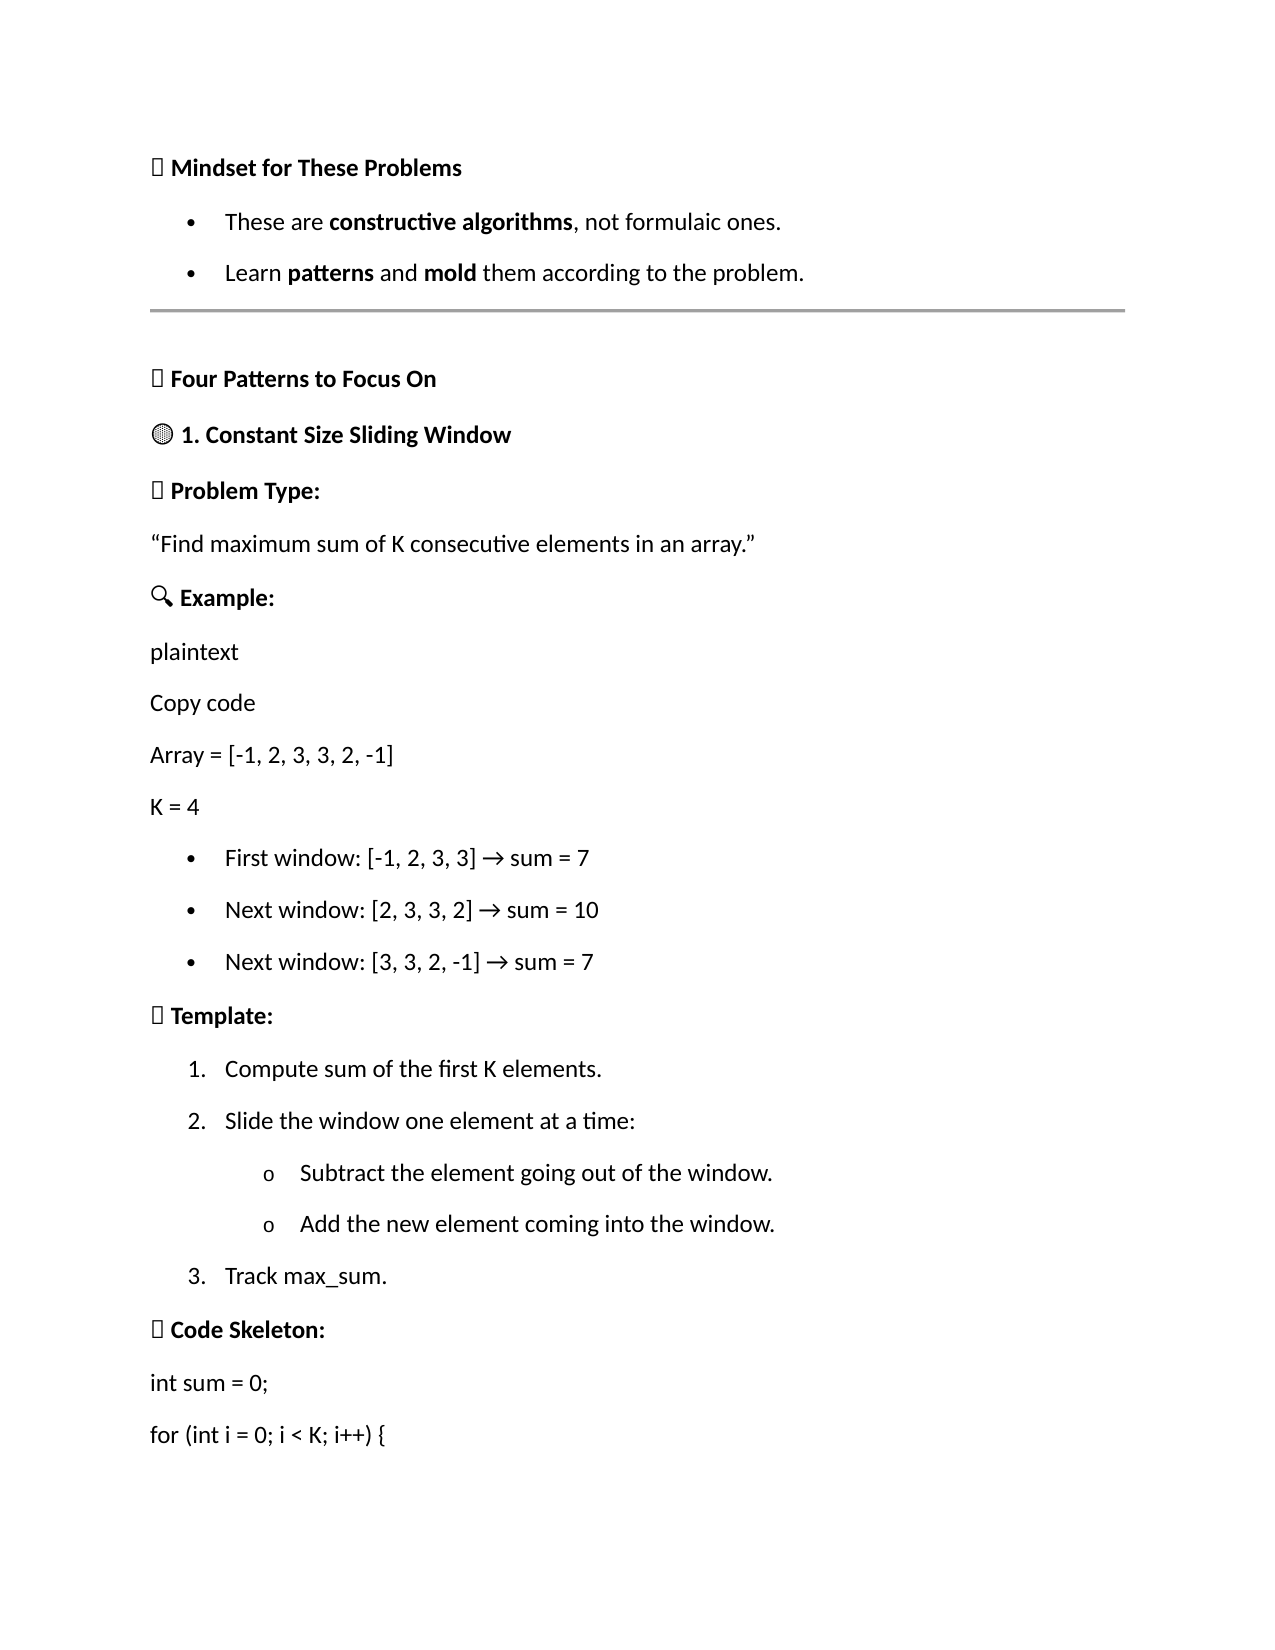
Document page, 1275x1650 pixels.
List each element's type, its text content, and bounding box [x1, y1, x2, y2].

list First window: [-1, 2, 3, 3] → sum = 7 [187, 842, 1125, 873]
list Next window: [2, 3, 3, 2] → sum = 10 [187, 894, 1125, 925]
text ✅ Four Patterns to Focus On [150, 361, 1125, 395]
list Add the new element coming into the window. [262, 1208, 1125, 1239]
text “Find maximum sum of K consecutive elements in an array.” [150, 528, 1125, 559]
list Slide the window one element at a time: [187, 1105, 1125, 1136]
text Copy code [150, 687, 1125, 718]
text 🟡 1. Constant Size Sliding Window [150, 417, 1125, 451]
text 🧠 Code Skeleton: [150, 1312, 1125, 1346]
list Compute sum of the first K elements. [187, 1053, 1125, 1084]
text 🔍 Example: [150, 580, 1125, 614]
text K = 4 [150, 791, 1125, 821]
text 🧪 Template: [150, 997, 1125, 1032]
list These are constructive algorithms, not formulaic ones. [187, 206, 1125, 236]
list Next window: [3, 3, 2, -1] → sum = 7 [187, 946, 1125, 976]
text for (int i = 0; i < K; i++) { [150, 1419, 1125, 1450]
list Track max_sum. [187, 1260, 1125, 1291]
text 🧠 Mindset for These Problems [150, 150, 1125, 184]
text 🧩 Problem Type: [150, 472, 1125, 507]
text plaintext [150, 636, 1125, 666]
text Array = [-1, 2, 3, 3, 2, -1] [150, 739, 1125, 770]
list Subtract the element going out of the window. [262, 1157, 1125, 1187]
list Learn patterns and mold them according to the problem. [187, 257, 1125, 288]
text int sum = 0; [150, 1367, 1125, 1398]
